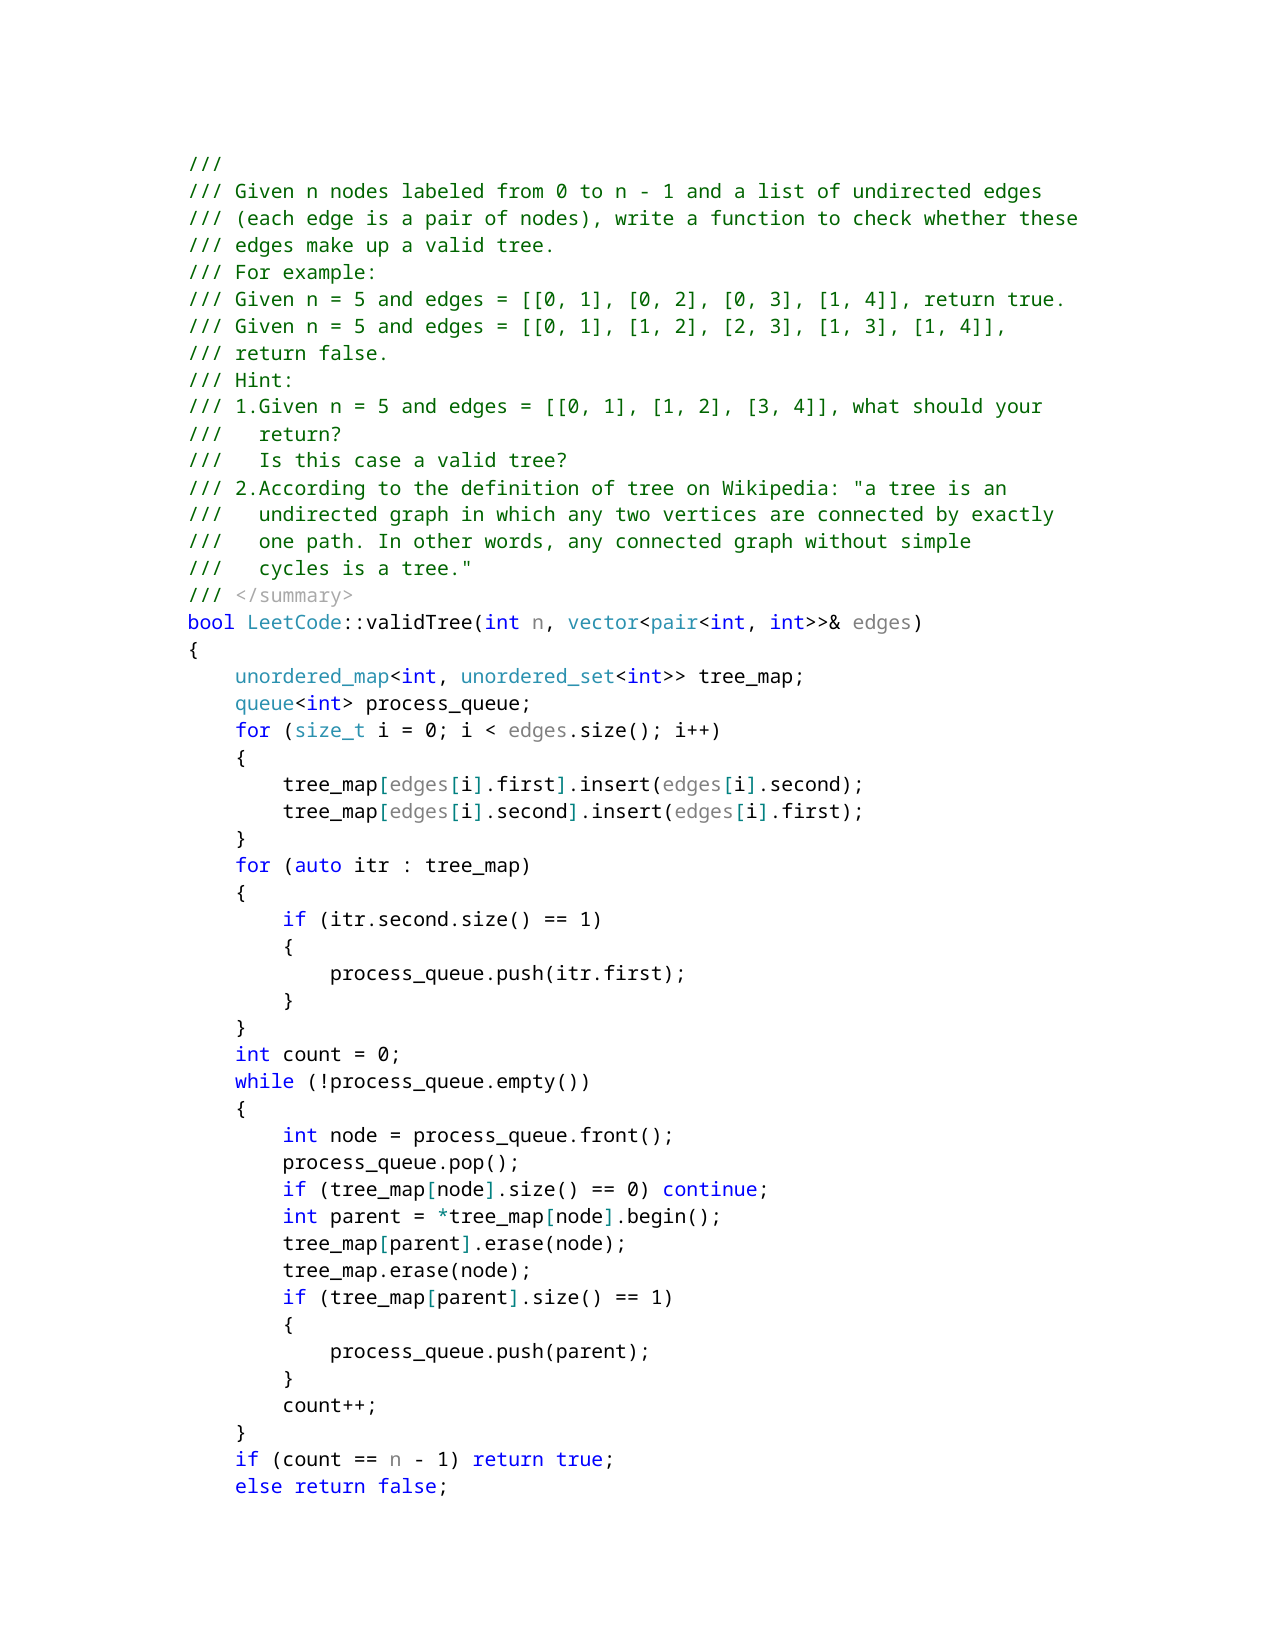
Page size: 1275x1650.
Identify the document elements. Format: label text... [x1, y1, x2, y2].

text /// </summary> [187, 582, 1087, 609]
text count++; [187, 1391, 1087, 1418]
text /// [187, 150, 1087, 177]
text { [187, 636, 1087, 663]
text tree_map.erase(node); [187, 1256, 1087, 1283]
text { [187, 1094, 1087, 1121]
text tree_map[edges[i].second].insert(edges[i].first); [187, 797, 1087, 824]
text } [187, 1013, 1087, 1040]
text { [187, 743, 1087, 771]
text unordered_map<int, unordered_set<int>> tree_map; [187, 663, 1087, 689]
text } [187, 1364, 1087, 1391]
text int parent = *tree_map[node].begin(); [187, 1202, 1087, 1229]
text /// return? [187, 420, 1087, 447]
text } [187, 986, 1087, 1013]
text /// edges make up a valid tree. [187, 231, 1087, 258]
text { [187, 1310, 1087, 1337]
text queue<int> process_queue; [187, 689, 1087, 717]
text process_queue.pop(); [187, 1148, 1087, 1175]
text tree_map[edges[i].first].insert(edges[i].second); [187, 771, 1087, 797]
text } [187, 1418, 1087, 1445]
text bool LeetCode::validTree(int n, vector<pair<int, int>>& edges) [187, 609, 1087, 636]
text /// return false. [187, 339, 1087, 366]
text /// Given n nodes labeled from 0 to n - 1 and a list of undirected edges [187, 177, 1087, 204]
text /// For example: [187, 258, 1087, 285]
text /// undirected graph in which any two vertices are connected by exactly [187, 501, 1087, 528]
text else return false; [187, 1472, 1087, 1499]
text if (tree_map[parent].size() == 1) [187, 1283, 1087, 1310]
text { [187, 878, 1087, 905]
text { [187, 932, 1087, 959]
text /// Given n = 5 and edges = [[0, 1], [1, 2], [2, 3], [1, 3], [1, 4]], [187, 312, 1087, 339]
text while (!process_queue.empty()) [187, 1067, 1087, 1094]
text /// Given n = 5 and edges = [[0, 1], [0, 2], [0, 3], [1, 4]], return true. [187, 285, 1087, 312]
text /// cycles is a tree." [187, 555, 1087, 582]
text tree_map[parent].erase(node); [187, 1229, 1087, 1256]
text int count = 0; [187, 1040, 1087, 1067]
text process_queue.push(itr.first); [187, 959, 1087, 986]
text /// Is this case a valid tree? [187, 447, 1087, 474]
text process_queue.push(parent); [187, 1337, 1087, 1364]
text if (tree_map[node].size() == 0) continue; [187, 1175, 1087, 1202]
text /// 1.Given n = 5 and edges = [[0, 1], [1, 2], [3, 4]], what should your [187, 393, 1087, 420]
text /// (each edge is a pair of nodes), write a function to check whether these [187, 204, 1087, 231]
text /// one path. In other words, any connected graph without simple [187, 528, 1087, 555]
text /// Hint: [187, 366, 1087, 393]
text } [187, 824, 1087, 851]
text for (auto itr : tree_map) [187, 851, 1087, 878]
text int node = process_queue.front(); [187, 1121, 1087, 1148]
text if (itr.second.size() == 1) [187, 905, 1087, 932]
text if (count == n - 1) return true; [187, 1445, 1087, 1472]
text for (size_t i = 0; i < edges.size(); i++) [187, 717, 1087, 743]
text /// 2.According to the definition of tree on Wikipedia: "a tree is an [187, 474, 1087, 501]
